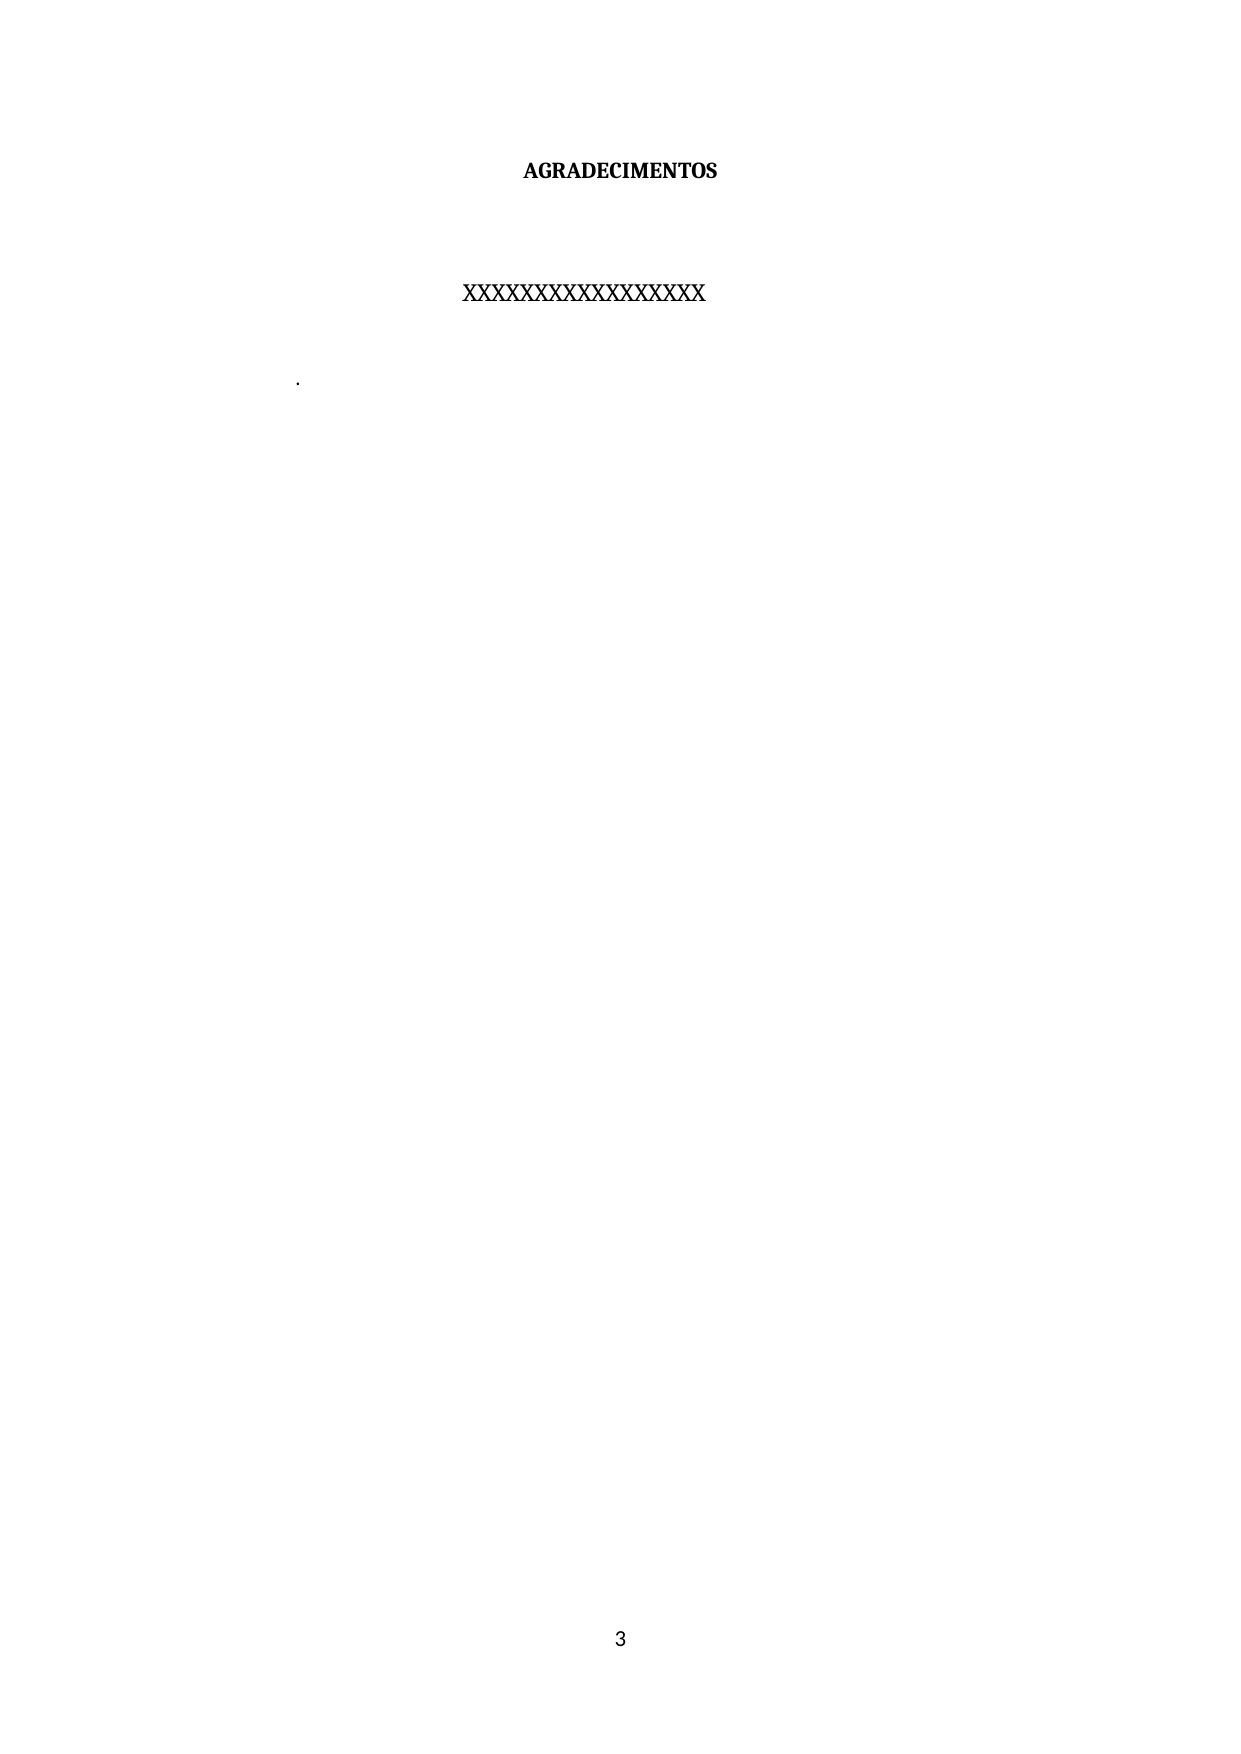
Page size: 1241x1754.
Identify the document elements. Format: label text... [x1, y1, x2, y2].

text AGRADECIMENTOS [177, 158, 1063, 184]
text XXXXXXXXXXXXXXXXX [402, 278, 1063, 307]
text . [177, 365, 1063, 391]
